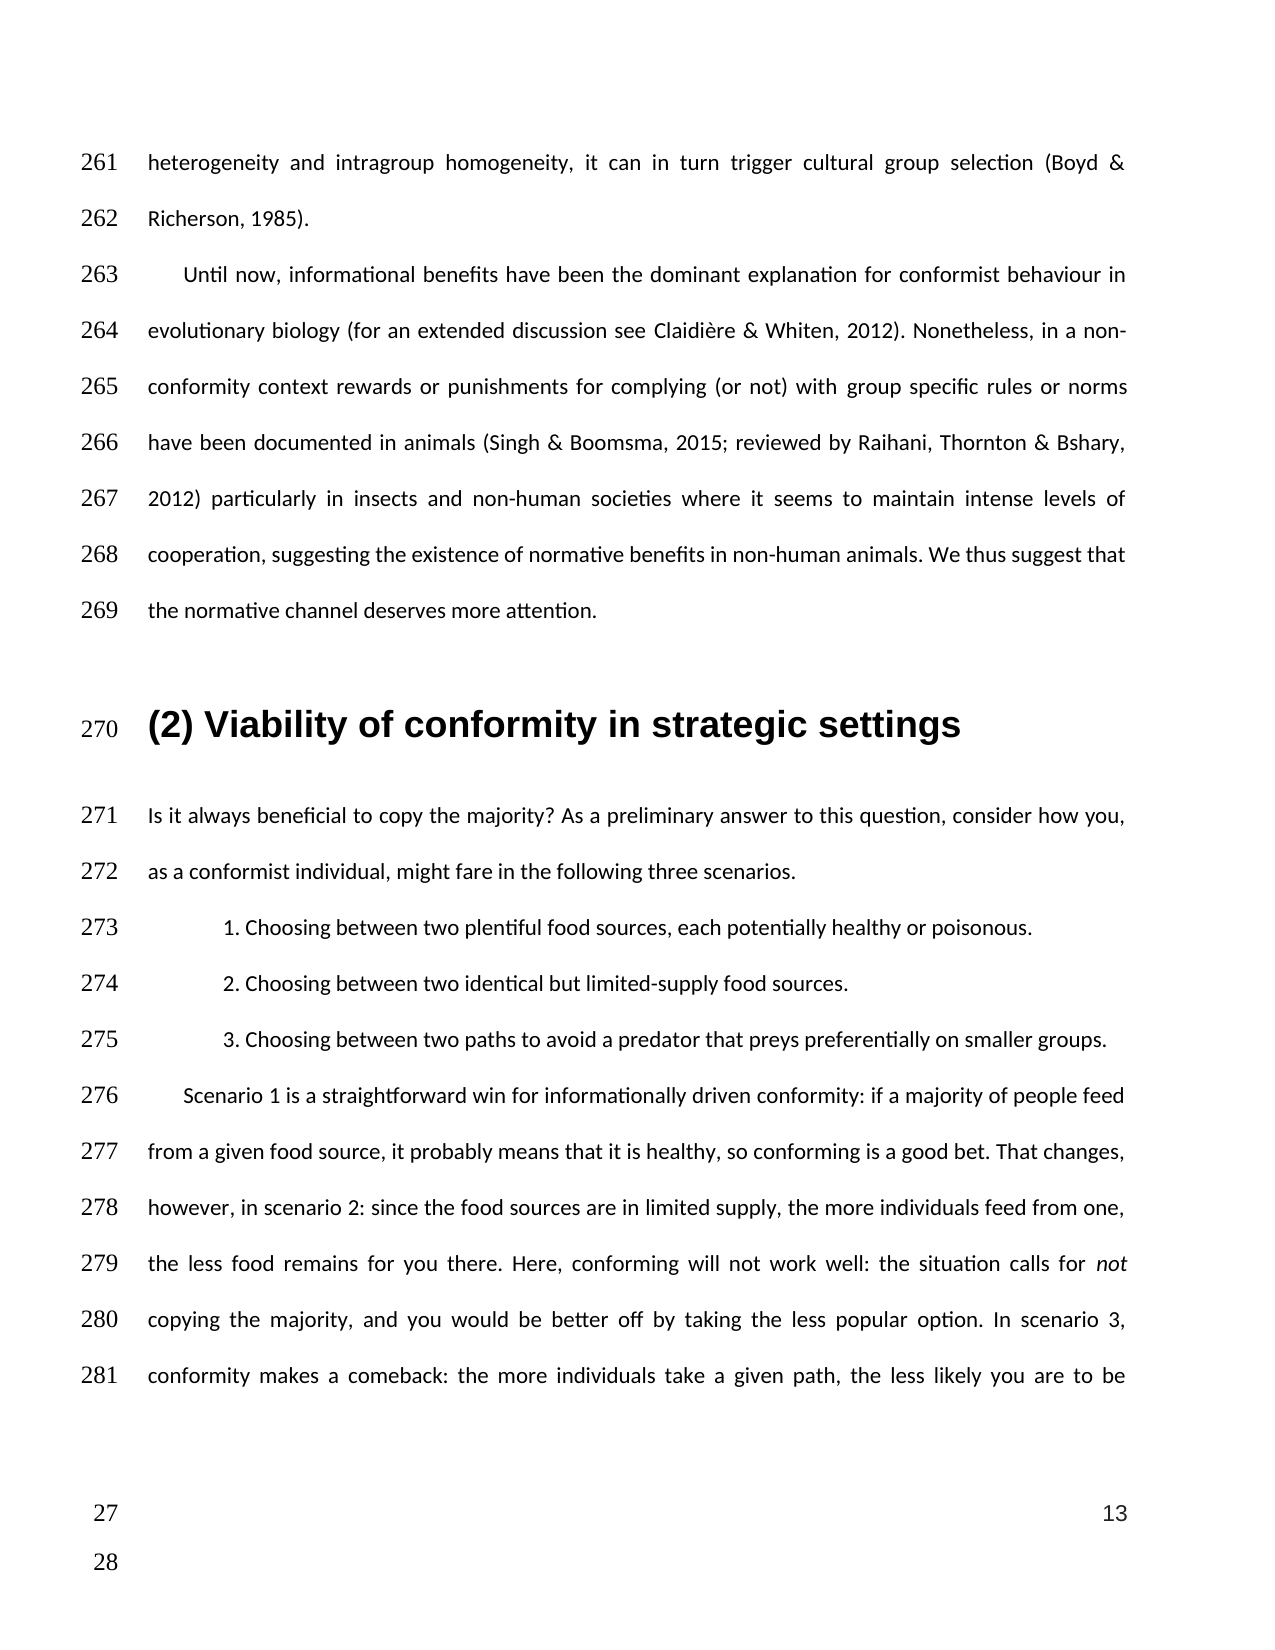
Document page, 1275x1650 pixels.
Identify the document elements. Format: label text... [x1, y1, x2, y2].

text 1. Choosing between two plentiful food sources, each potentially healthy or poisonous. [223, 913, 1127, 941]
text Is it always beneficial to copy the majority? As a preliminary answer to this question, consider how you, as a conformist individual, might fare in the following three scenarios. [148, 801, 1127, 885]
text 2. Choosing between two identical but limited-supply food sources. [223, 969, 1127, 997]
subtitle (2) Viability of conformity in strategic settings [148, 702, 1127, 745]
text 3. Choosing between two paths to avoid a predator that preys preferentially on smaller groups. [223, 1025, 1127, 1053]
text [148, 1081, 1127, 1389]
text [148, 148, 1127, 232]
text Until now, informational benefits have been the dominant explanation for conformist behaviour in evolutionary biology (for an extended discussion see Claidière & Whiten, 2012). Nonetheless, in a non-conformity context rewards or punishments for complying (or not) with group specific rules or norms have been documented in animals (Singh & Boomsma, 2015; reviewed by Raihani, Thornton & Bshary, 2012) particularly in insects and non-human societies where it seems to maintain intense levels of cooperation, suggesting the existence of normative benefits in non-human animals. We thus suggest that the normative channel deserves more attention. [148, 260, 1127, 624]
